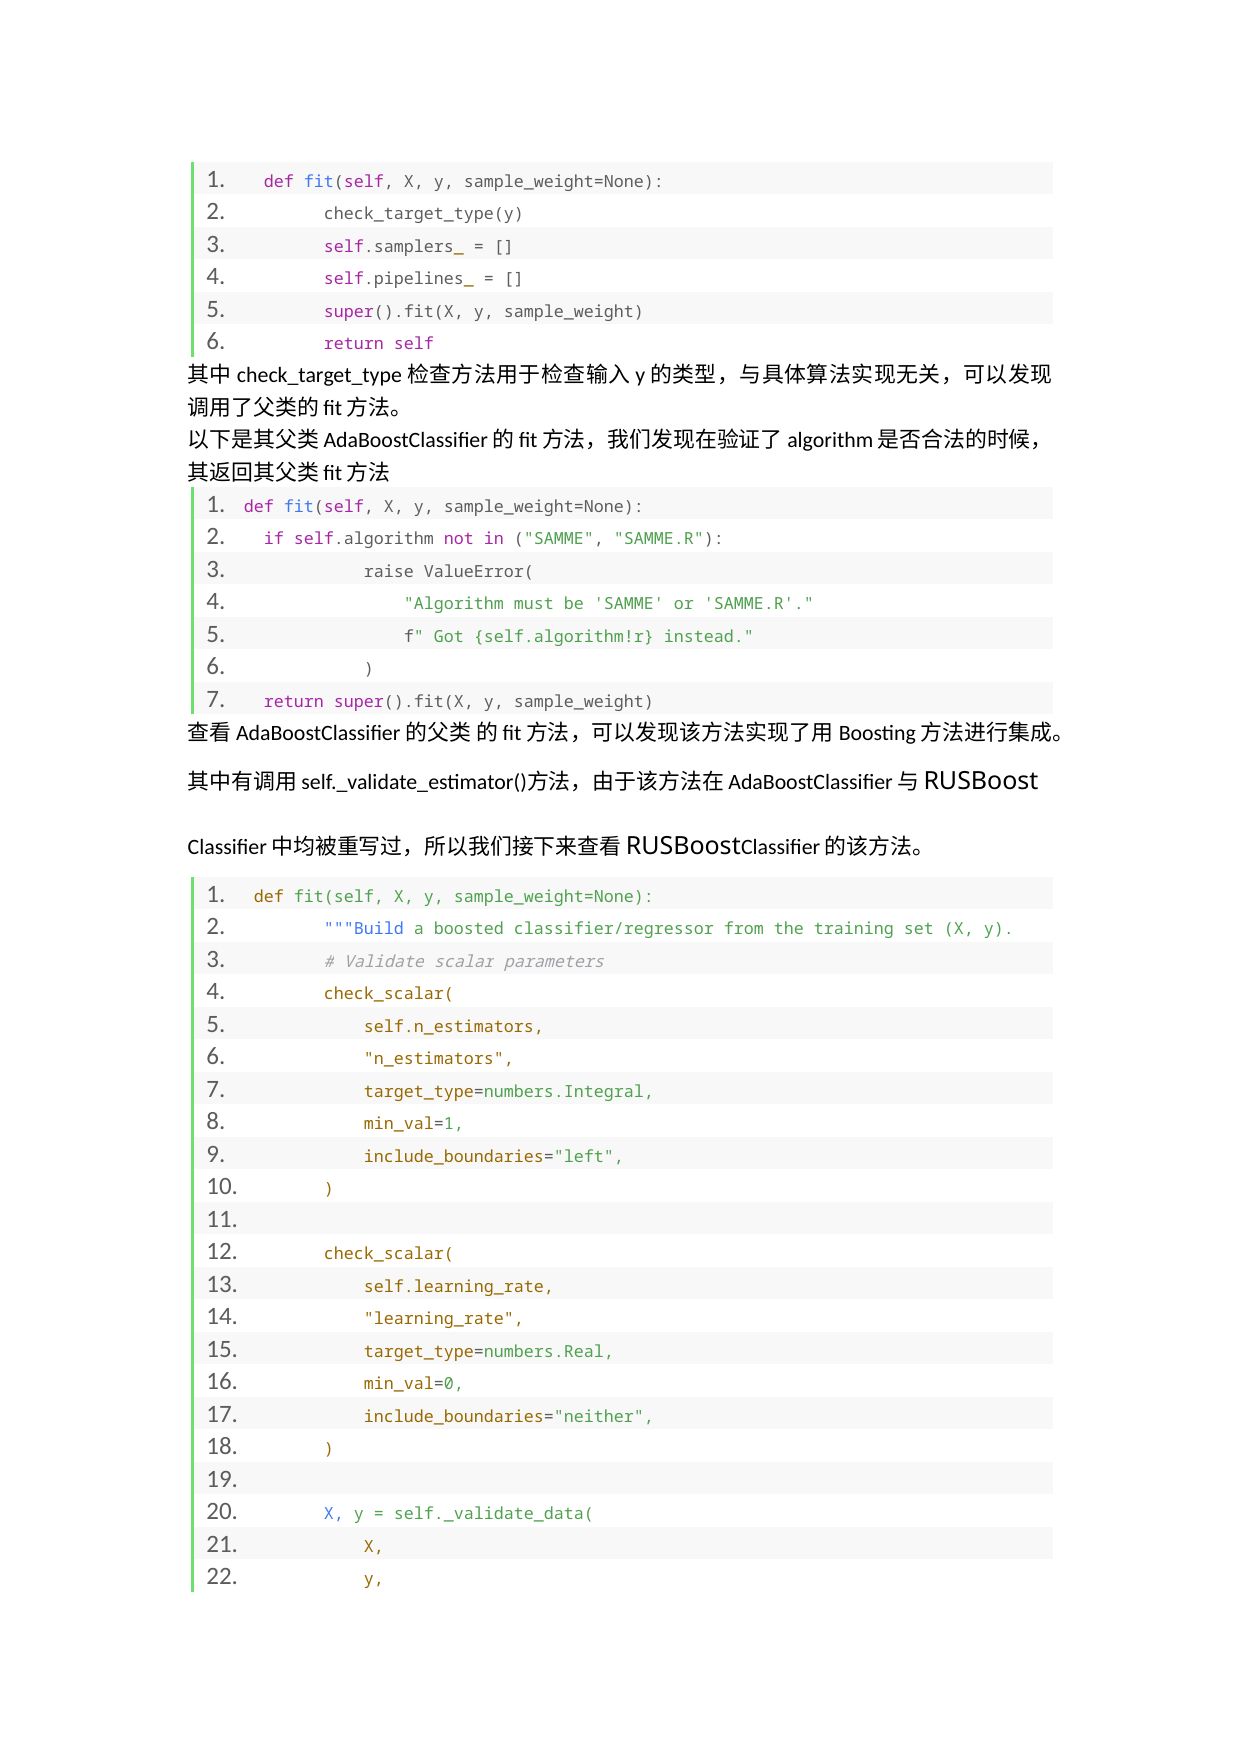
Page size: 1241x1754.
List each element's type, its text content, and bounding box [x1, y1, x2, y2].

list "Algorithm must be 'SAMME' or 'SAMME.R'." [194, 584, 1053, 617]
list """Build a boosted classifier/regressor from the training set (X, y). [194, 909, 1053, 942]
list return self [194, 324, 1053, 357]
list min_val=0, [194, 1364, 1053, 1397]
list target_type=numbers.Real, [194, 1332, 1053, 1364]
list self.samplers_ = [] [194, 227, 1053, 259]
text 查看AdaBoostClassifier的父类 的fit方法，可以发现该方法实现了用Boosting方法进行集成。其中有调用self._validate_estimator()方法，由于该方法在AdaBoostClassifier与RUSBoost [187, 714, 1053, 812]
list include_boundaries="left", [194, 1137, 1053, 1169]
list check_scalar( [194, 974, 1053, 1007]
list self.n_estimators, [194, 1007, 1053, 1039]
list check_target_type(y) [194, 194, 1053, 227]
list def fit(self, X, y, sample_weight=None): [194, 877, 1053, 909]
list y, [194, 1559, 1053, 1592]
list check_scalar( [194, 1234, 1053, 1267]
list super().fit(X, y, sample_weight) [194, 292, 1053, 324]
list target_type=numbers.Integral, [194, 1072, 1053, 1104]
list X, [194, 1527, 1053, 1559]
list include_boundaries="neither", [194, 1397, 1053, 1429]
list ) [194, 1169, 1053, 1202]
list self.pipelines_ = [] [194, 259, 1053, 292]
list raise ValueError( [194, 552, 1053, 584]
list # Validate scalar parameters [194, 942, 1053, 974]
text 以下是其父类AdaBoostClassifier的fit方法，我们发现在验证了algorithm是否合法的时候，其返回其父类fit方法 [187, 422, 1053, 487]
text 其中check_target_type检查方法用于检查输入y的类型，与具体算法实现无关，可以发现调用了父类的fit方法。 [187, 357, 1053, 422]
text Classifier中均被重写过，所以我们接下来查看RUSBoostClassifier的该方法。 [187, 812, 1053, 877]
list return super().fit(X, y, sample_weight) [194, 682, 1053, 714]
list if self.algorithm not in ("SAMME", "SAMME.R"): [194, 519, 1053, 552]
list X, y = self._validate_data( [194, 1494, 1053, 1527]
list def fit(self, X, y, sample_weight=None): [194, 162, 1053, 194]
list min_val=1, [194, 1104, 1053, 1137]
list def fit(self, X, y, sample_weight=None): [194, 487, 1053, 519]
list "n_estimators", [194, 1039, 1053, 1072]
list ) [194, 1429, 1053, 1462]
list "learning_rate", [194, 1299, 1053, 1332]
list ) [194, 649, 1053, 682]
list f" Got {self.algorithm!r} instead." [194, 617, 1053, 649]
list self.learning_rate, [194, 1267, 1053, 1299]
